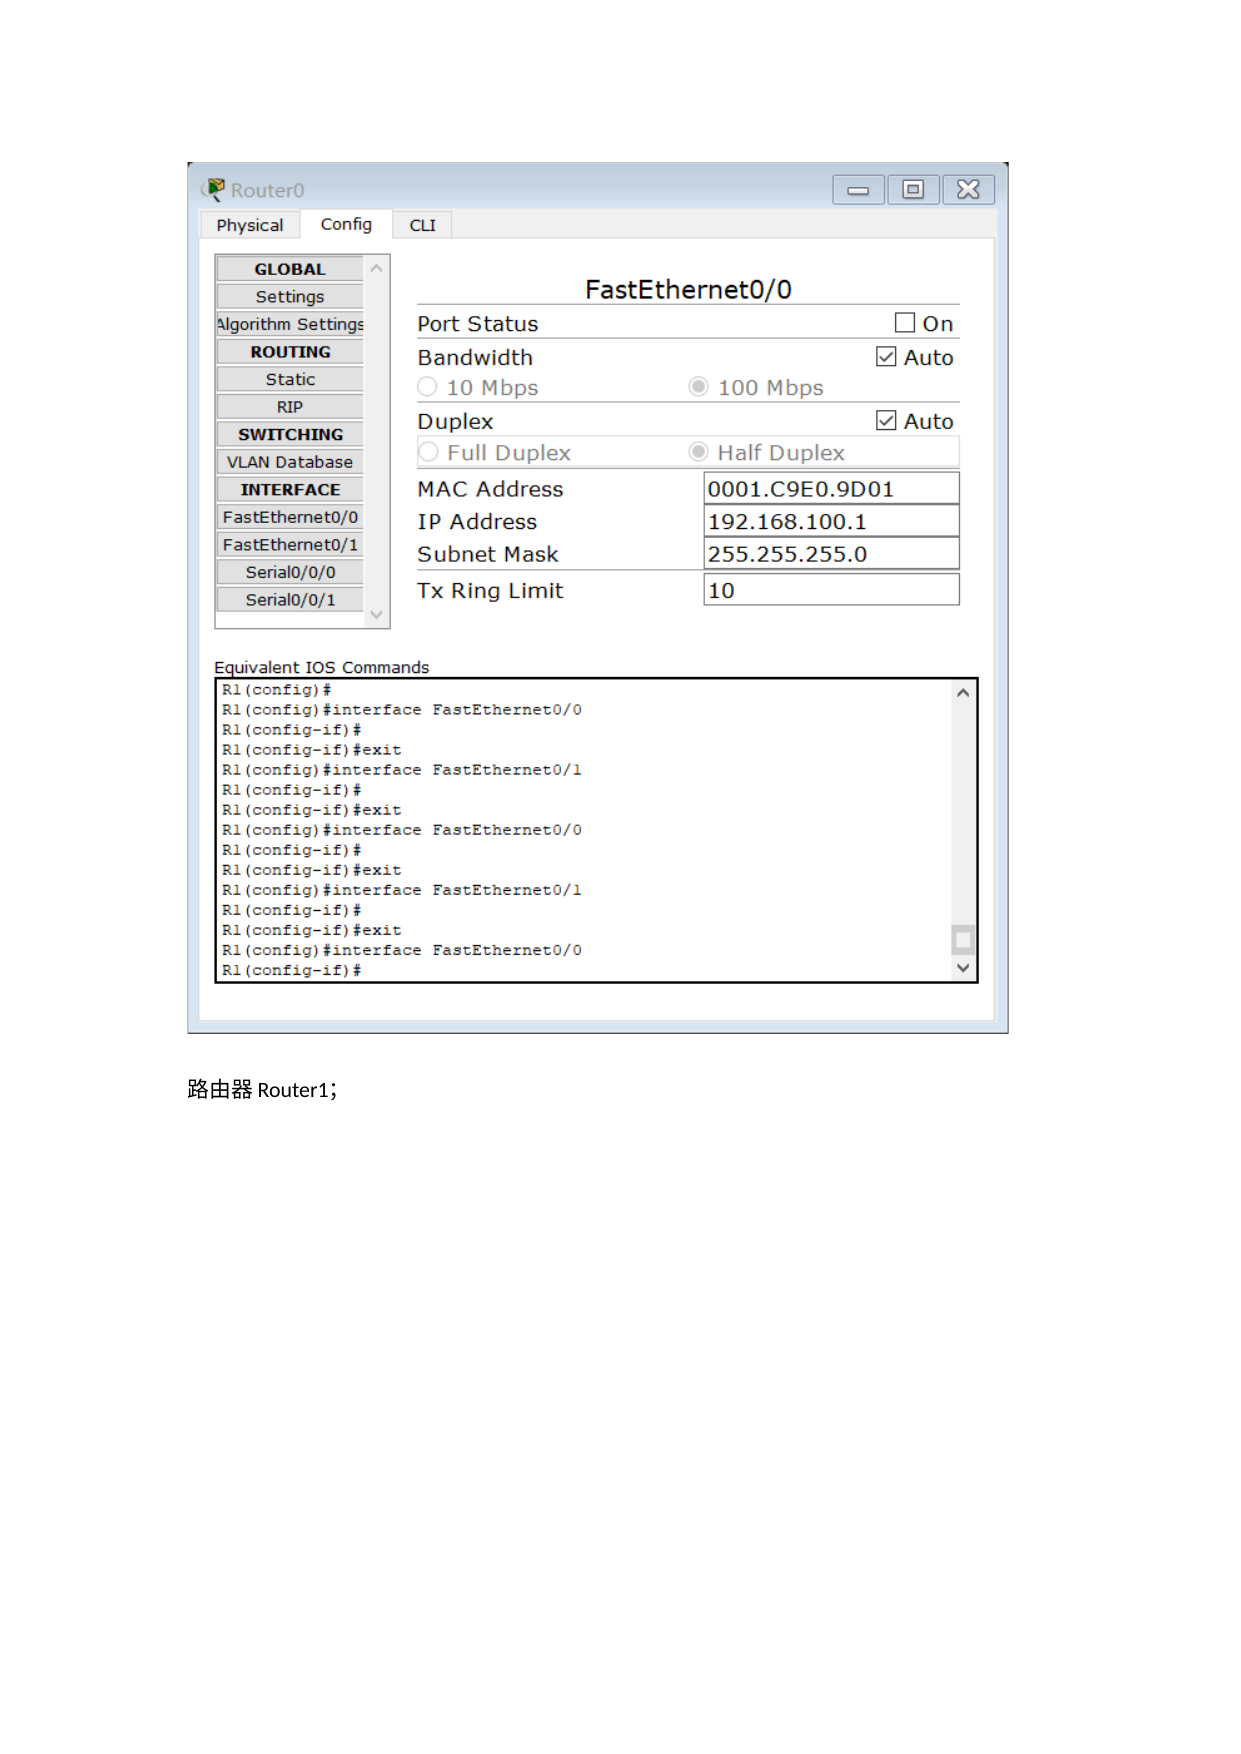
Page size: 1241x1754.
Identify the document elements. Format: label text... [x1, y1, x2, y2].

text 路由器Router1； [187, 1072, 1053, 1104]
